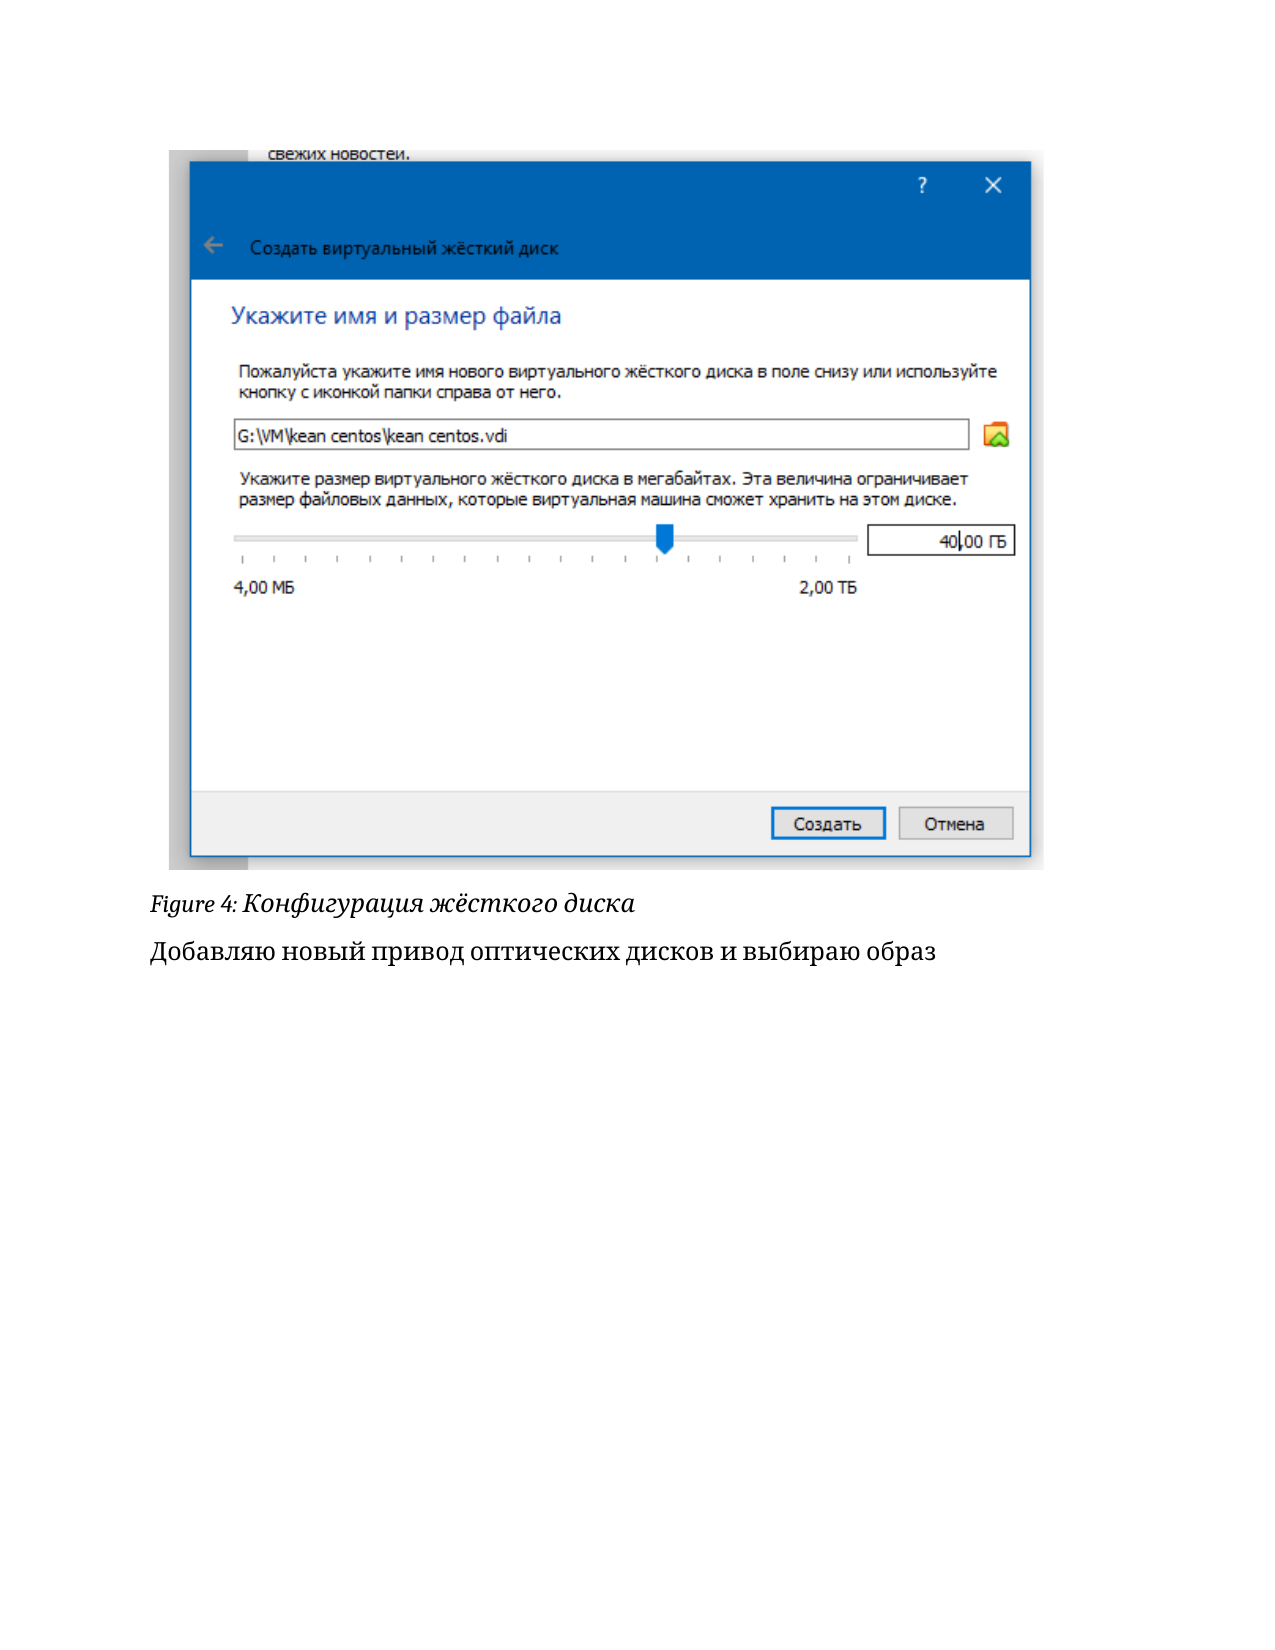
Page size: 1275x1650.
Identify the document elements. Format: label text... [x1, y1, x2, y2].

text Figure 4: Конфигурация жёсткого диска [150, 890, 1125, 919]
text Добавляю новый привод оптических дисков и выбираю образ [150, 937, 1125, 966]
picture [168, 150, 1044, 870]
